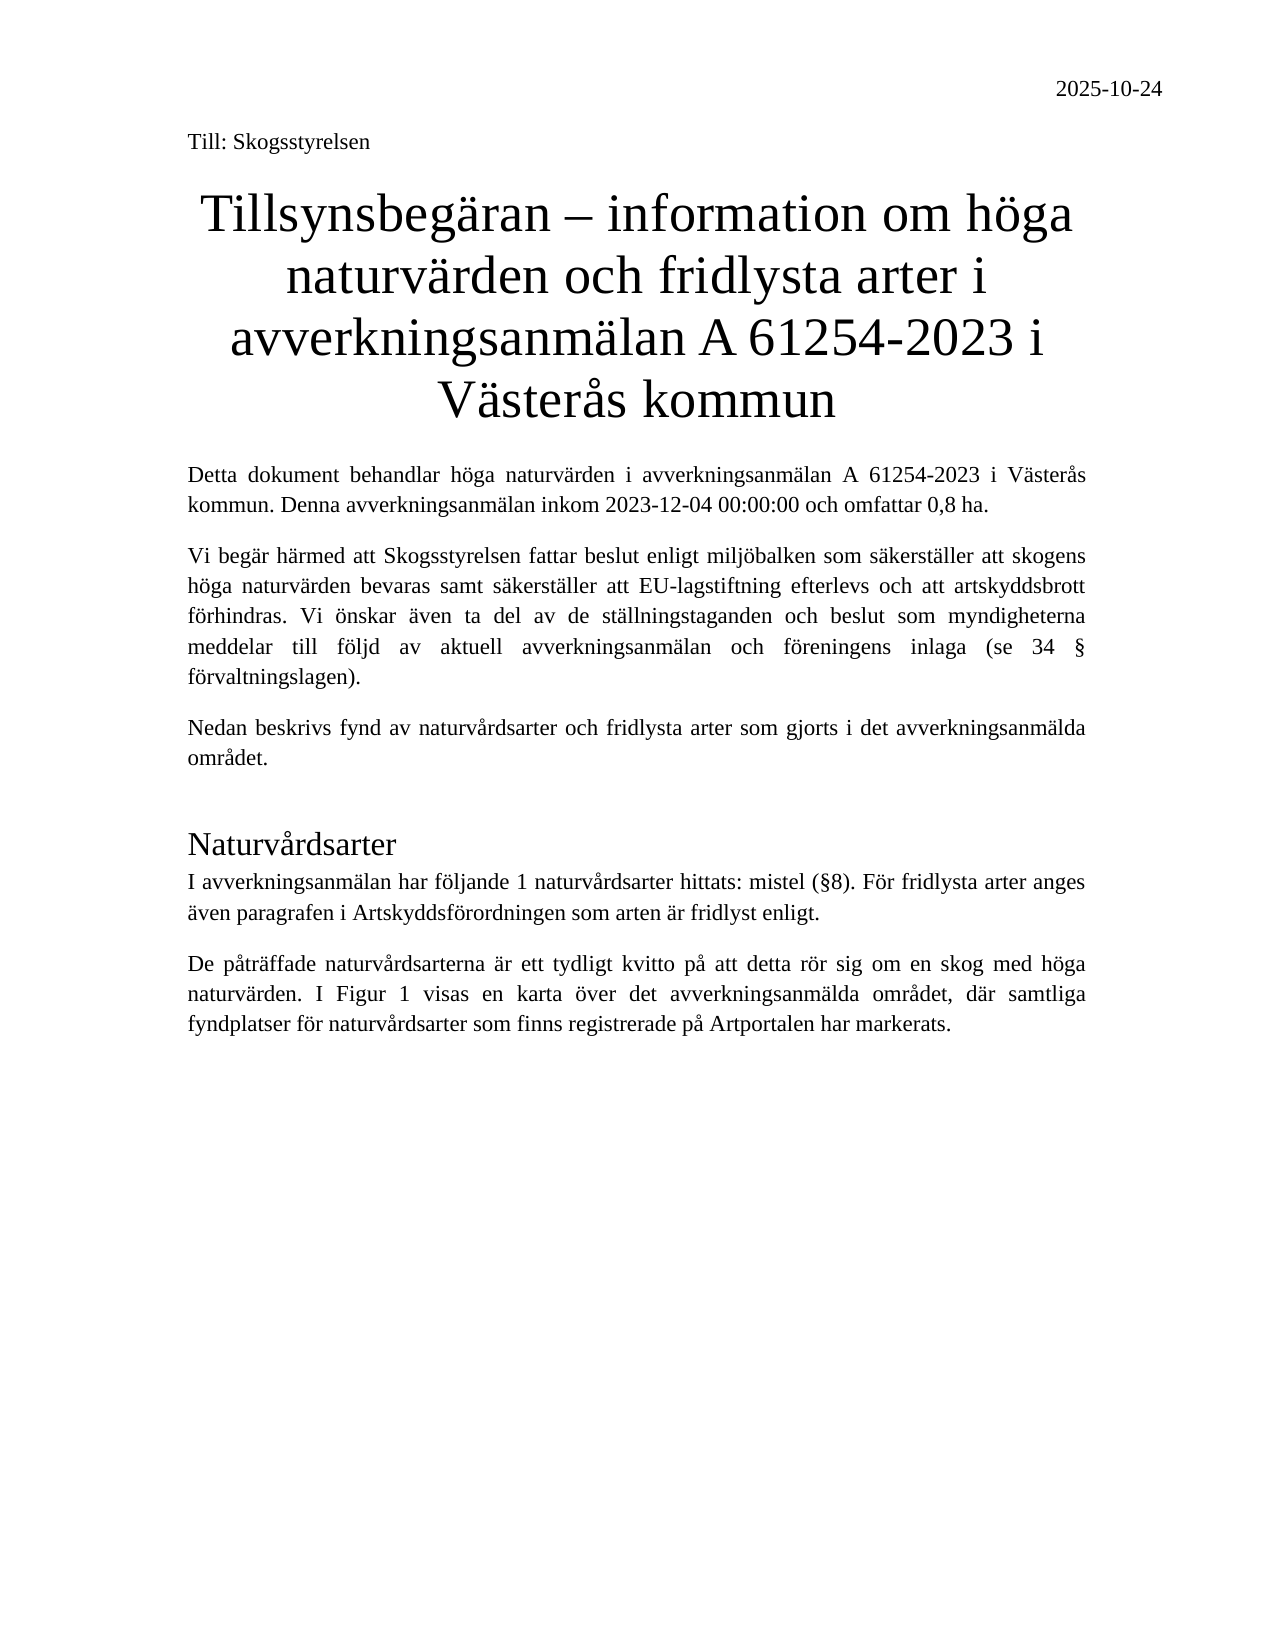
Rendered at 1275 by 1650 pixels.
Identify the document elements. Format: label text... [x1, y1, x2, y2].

text Nedan beskrivs fynd av naturvårdsarter och fridlysta arter som gjorts i det avverkningsanmälda området. [187, 714, 1087, 771]
text Vi begär härmed att Skogsstyrelsen fattar beslut enligt miljöbalken som säkerställer att skogens höga naturvärden bevaras samt säkerställer att EU-lagstiftning efterlevs och att artskyddsbrott förhindras. Vi önskar även ta del av de ställningstaganden och beslut som myndigheterna meddelar till följd av aktuell avverkningsanmälan och föreningens inlaga (se 34 § förvaltningslagen). [187, 542, 1087, 689]
text Detta dokument behandlar höga naturvärden i avverkningsanmälan A 61254-2023 i Västerås kommun. Denna avverkningsanmälan inkom 2023-12-04 00:00:00 och omfattar 0,8 ha. [187, 461, 1087, 517]
text I avverkningsanmälan har följande 1 naturvårdsarter hittats: mistel (§8). För fridlysta arter anges även paragrafen i Artskyddsförordningen som arten är fridlyst enligt. [187, 868, 1087, 925]
subtitle Naturvårdsarter [187, 824, 1087, 863]
text De påträffade naturvårdsarterna är ett tydligt kvitto på att detta rör sig om en skog med höga naturvärden. I Figur 1 visas en karta över det avverkningsanmälda området, där samtliga fyndplatser för naturvårdsarter som finns registrerade på Artportalen har markerats. [187, 950, 1087, 1036]
title Tillsynsbegäran – information om höga naturvärden och fridlysta arter i avverkningsanmälan A 61254-2023 i Västerås kommun [187, 180, 1087, 429]
